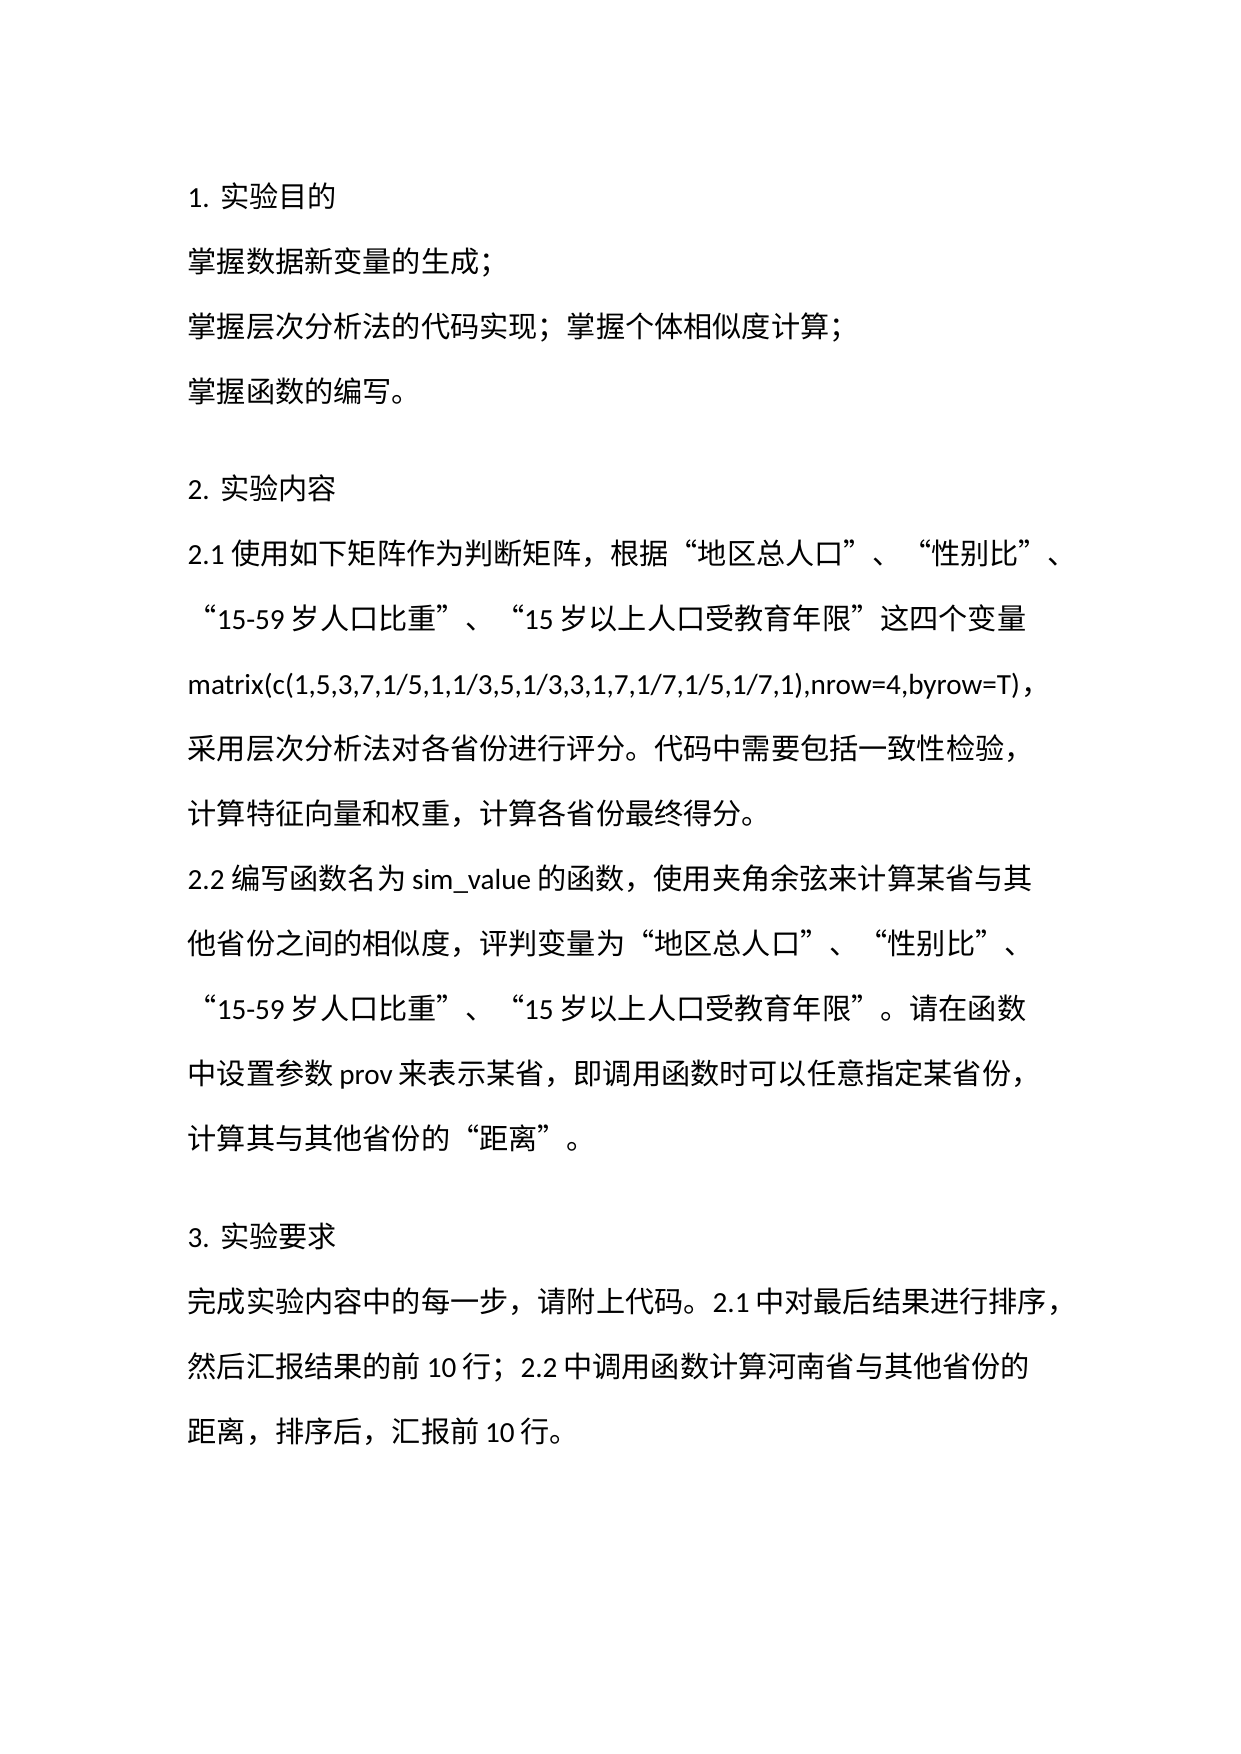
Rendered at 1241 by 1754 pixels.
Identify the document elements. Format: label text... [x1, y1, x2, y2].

list 实验内容 [187, 454, 1053, 519]
list 使用如下矩阵作为判断矩阵，根据“地区总人口”、“性别比”、“15-59岁人口比重”、“15岁以上人口受教育年限”这四个变量matrix(c(1,5,3,7,1/5,1,1/3,5,1/3,3,1,7,1/7,1/5,1/7,1),nrow=4,byrow=T)，采用层次分析法对各省份进行评分。代码中需要包括一致性检验，计算特征向量和权重，计算各省份最终得分。 [187, 519, 1053, 844]
list 实验目的 [187, 162, 1053, 227]
list 实验要求 [187, 1202, 1053, 1267]
text 掌握函数的编写。 [187, 357, 1053, 422]
list 编写函数名为sim_value的函数，使用夹角余弦来计算某省与其他省份之间的相似度，评判变量为“地区总人口”、“性别比”、“15-59岁人口比重”、“15岁以上人口受教育年限”。请在函数中设置参数prov来表示某省，即调用函数时可以任意指定某省份，计算其与其他省份的“距离”。 [187, 844, 1053, 1169]
text 掌握数据新变量的生成； [187, 227, 1053, 292]
text 完成实验内容中的每一步，请附上代码。2.1中对最后结果进行排序，然后汇报结果的前10行；2.2中调用函数计算河南省与其他省份的距离，排序后，汇报前10行。 [187, 1267, 1053, 1462]
text 掌握层次分析法的代码实现；掌握个体相似度计算； [187, 292, 1053, 357]
